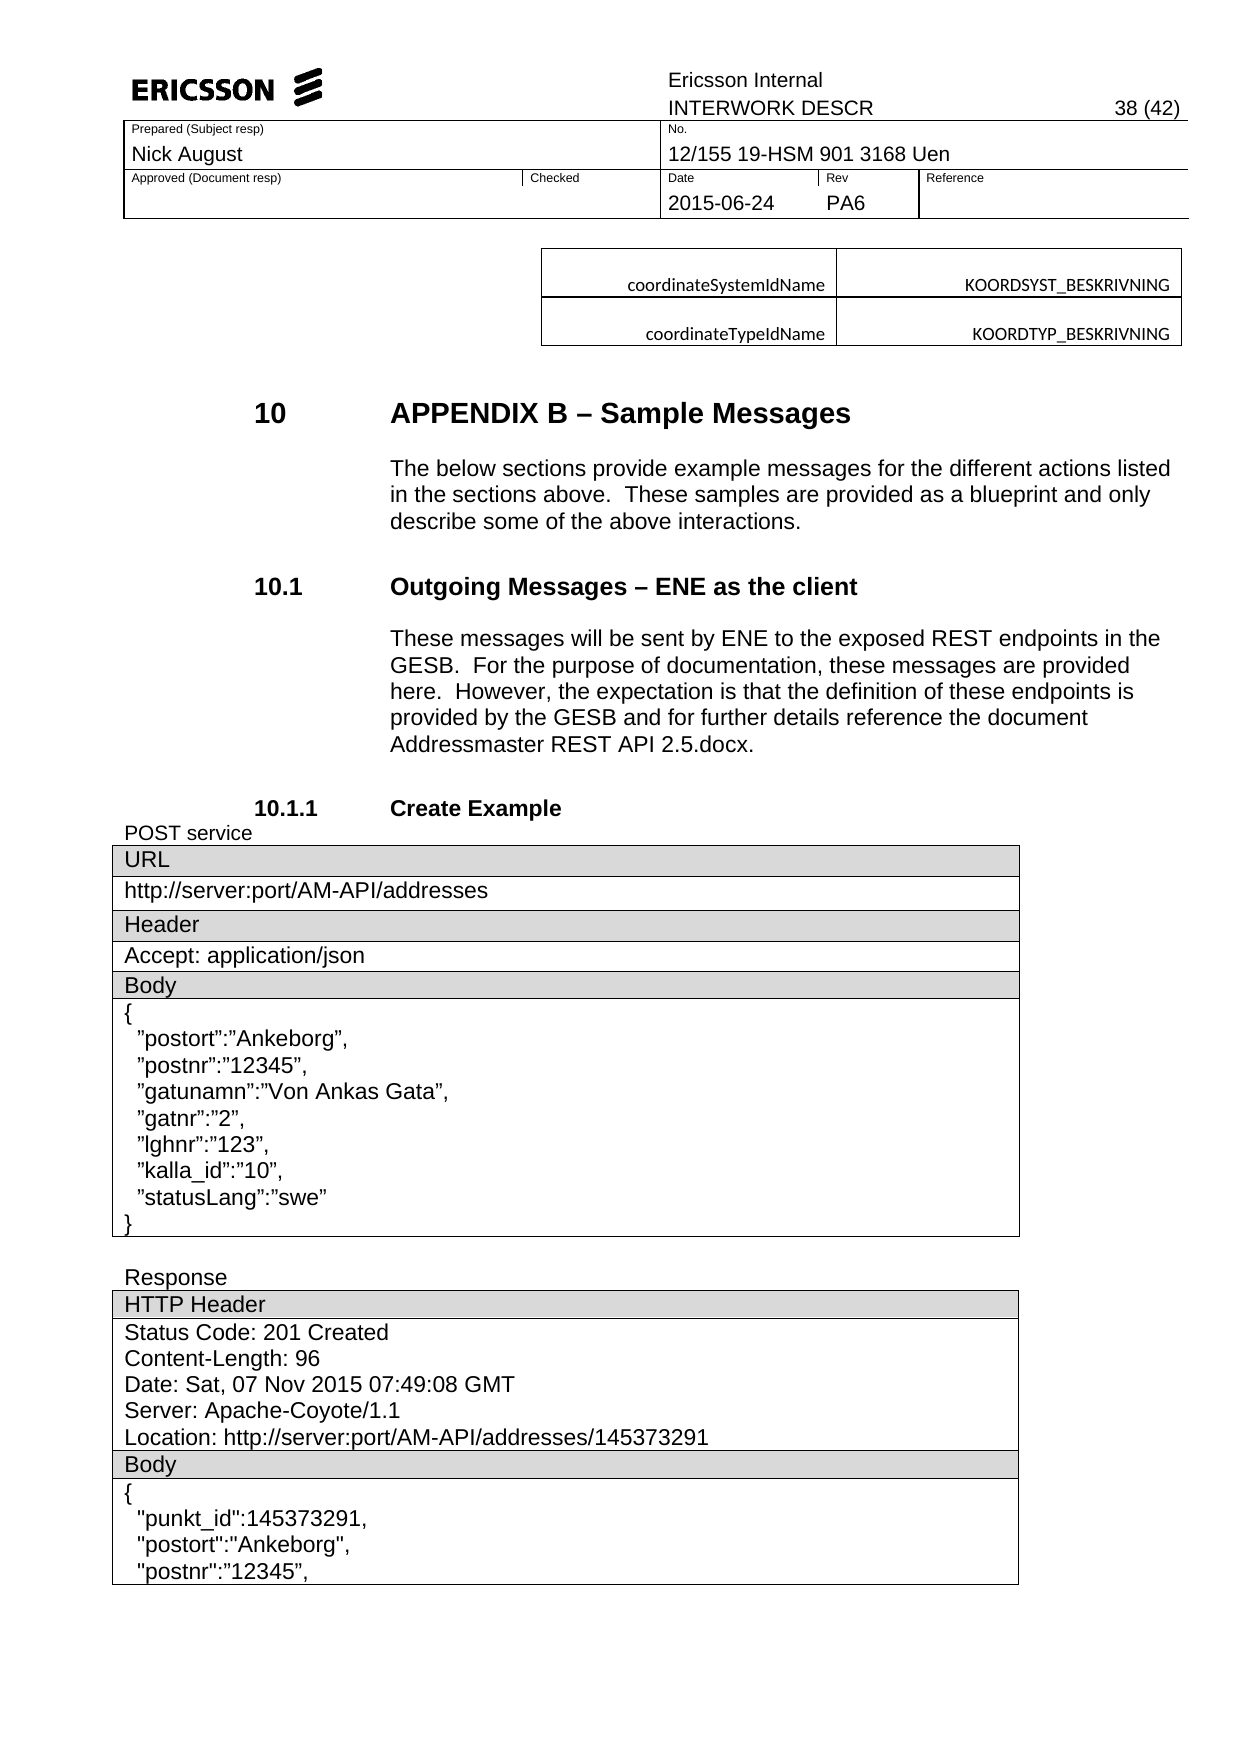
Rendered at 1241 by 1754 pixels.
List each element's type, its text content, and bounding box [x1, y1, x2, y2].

table_cell Status Code: 201 Created Content-Length: 96 Date: Sat, 07 Nov 2015 07:49:08 GMT Server: Apache-Coyote/1.1 Location: http://server:port/AM-API/addresses/145373291 [113, 1319, 1018, 1450]
table_header URL [113, 846, 1019, 876]
table_cell coordinateTypeIdName [542, 298, 836, 345]
subtitle APPENDIX B – Sample Messages [254, 396, 1181, 430]
text These messages will be sent by ENE to the exposed REST endpoints in the GESB. For the purpose of documentation, these messages are provided here. However, the expectation is that the definition of these endpoints is provided by the GESB and for further details reference the document Addressmaster REST API 2.5.docx. [390, 625, 1181, 757]
table_cell http://server:port/AM-API/addresses [113, 877, 1019, 910]
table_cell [113, 1479, 1018, 1584]
subtitle Create Example [254, 794, 1181, 821]
table_header HTTP Header [113, 1291, 1018, 1317]
subtitle Outgoing Messages – ENE as the client [254, 571, 1181, 600]
text POST service [124, 821, 1181, 845]
table_cell coordinateSystemIdName [542, 249, 836, 296]
table_cell Header [113, 911, 1019, 941]
picture [131, 67, 323, 107]
text Response [124, 1264, 1181, 1290]
text The below sections provide example messages for the different actions listed in the sections above. These samples are provided as a blueprint and only describe some of the above interactions. [390, 455, 1181, 534]
table_cell KOORDTYP_BESKRIVNING [837, 298, 1181, 345]
table_cell { ”postort”:”Ankeborg”, ”postnr”:”12345”, ”gatunamn”:”Von Ankas Gata”, ”gatnr”:”2”, ”lghnr”:”123”, ”kalla_id”:”10”, ”statusLang”:”swe” } [113, 999, 1019, 1236]
table_cell KOORDSYST_BESKRIVNING [837, 249, 1181, 296]
table_cell Accept: application/json [113, 942, 1019, 971]
table_cell Body [113, 1451, 1018, 1478]
table_cell Body [113, 972, 1019, 998]
